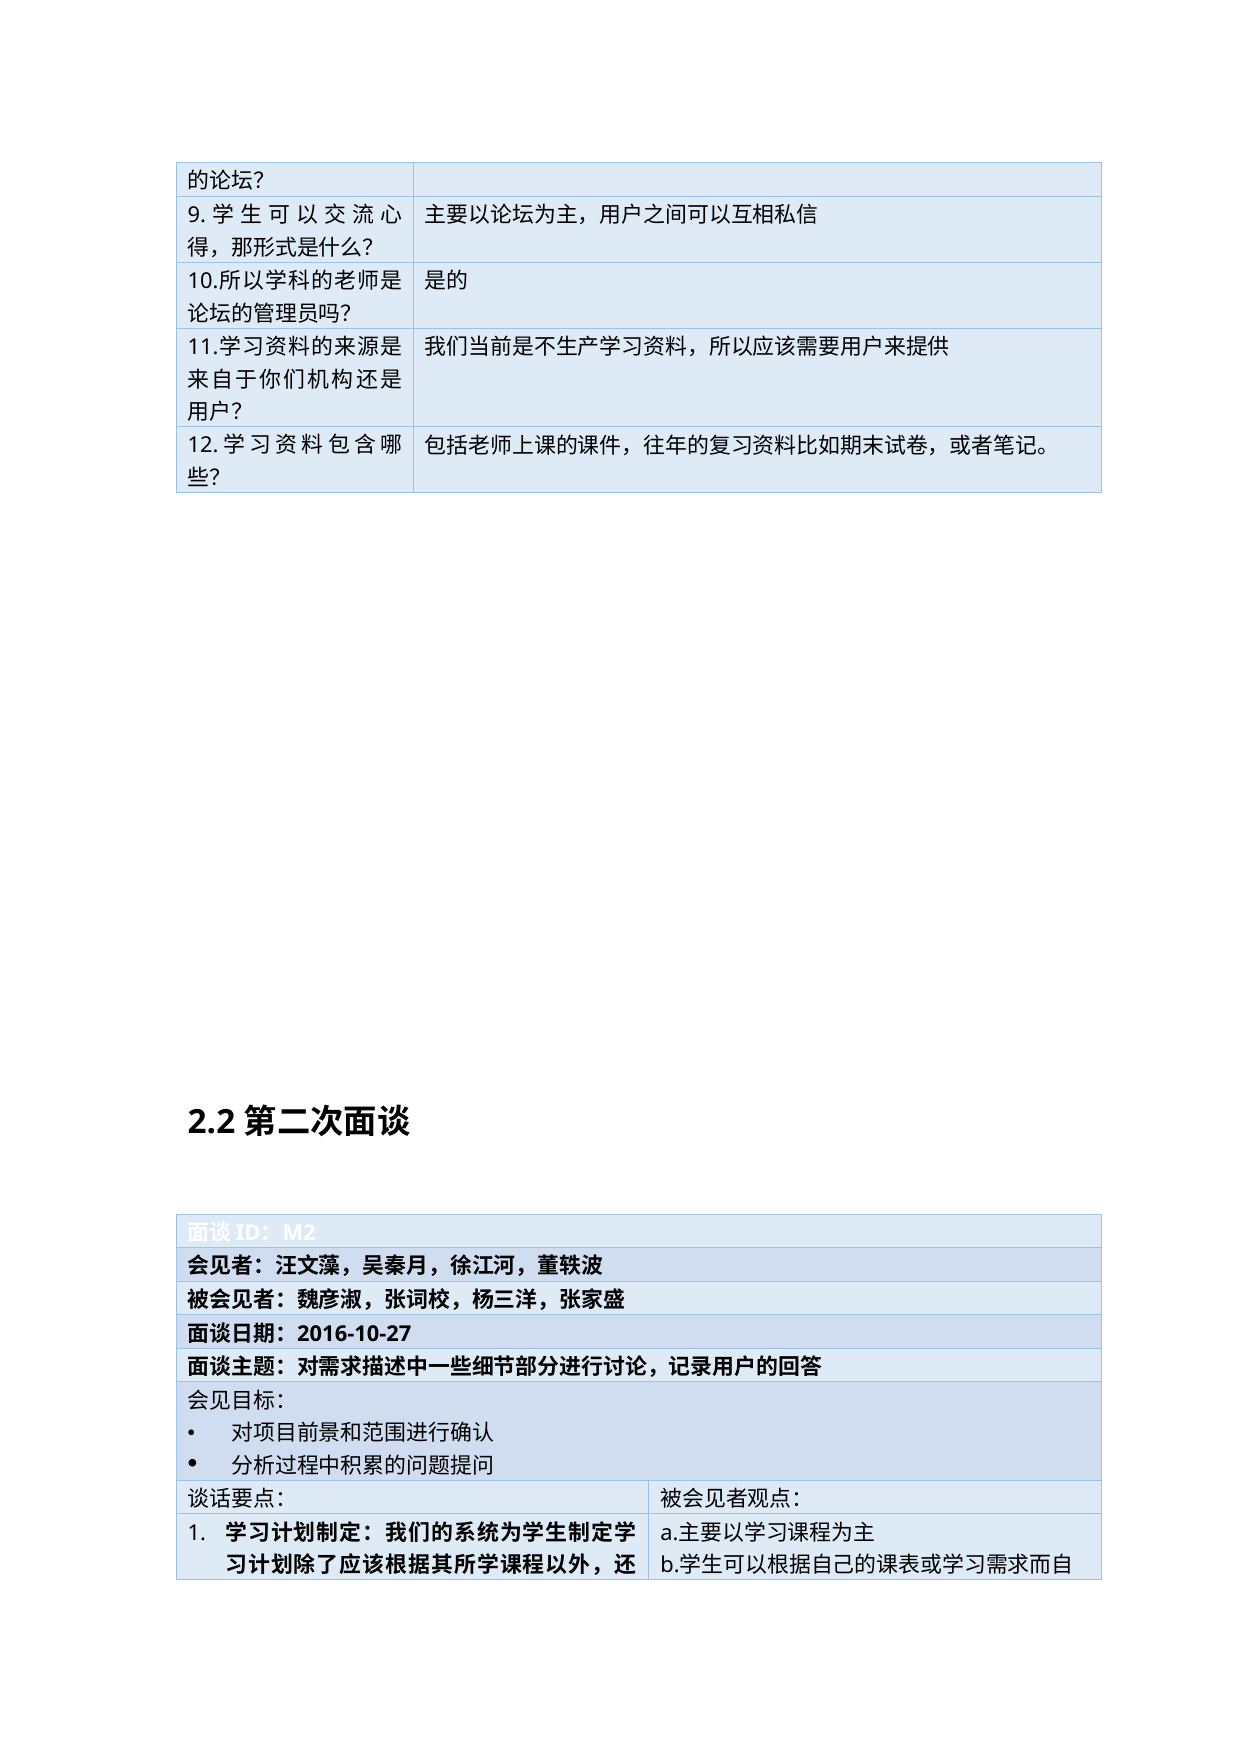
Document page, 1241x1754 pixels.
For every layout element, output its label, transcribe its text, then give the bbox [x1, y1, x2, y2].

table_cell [649, 1514, 1101, 1579]
table_cell 是的 [414, 263, 1101, 328]
table_cell 面谈主题：对需求描述中一些细节部分进行讨论，记录用户的回答 [177, 1349, 1101, 1381]
table_cell 会见目标： 对项目前景和范围进行确认 分析过程中积累的问题提问 [177, 1382, 1101, 1480]
table_cell 9.学生可以交流心得，那形式是什么？ [177, 197, 413, 262]
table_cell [177, 1514, 648, 1579]
table_cell 12.学习资料包含哪些？ [177, 427, 413, 492]
table_cell 主要以论坛为主，用户之间可以互相私信 [414, 197, 1101, 262]
table_header 面谈ID：M2 [177, 1215, 1101, 1247]
table_cell 面谈日期：2016-10-27 [177, 1315, 1101, 1348]
table_cell 11.学习资料的来源是来自于你们机构还是用户？ [177, 329, 413, 426]
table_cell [177, 163, 413, 196]
table_cell 包括老师上课的课件，往年的复习资料比如期末试卷，或者笔记。 [414, 427, 1101, 492]
table_cell 谈话要点： [177, 1481, 648, 1513]
table_cell 我们当前是不生产学习资料，所以应该需要用户来提供 [414, 329, 1101, 426]
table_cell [414, 163, 1101, 196]
table_cell 被会见者：魏彦淑，张词校，杨三洋，张家盛 [177, 1282, 1101, 1314]
subtitle 2.2 第二次面谈 [187, 1086, 1053, 1151]
table_cell 10.所以学科的老师是论坛的管理员吗？ [177, 263, 413, 328]
table_cell 被会见者观点： [649, 1481, 1101, 1513]
table_cell 会见者：汪文藻，吴秦月，徐江河，董轶波 [177, 1248, 1101, 1281]
